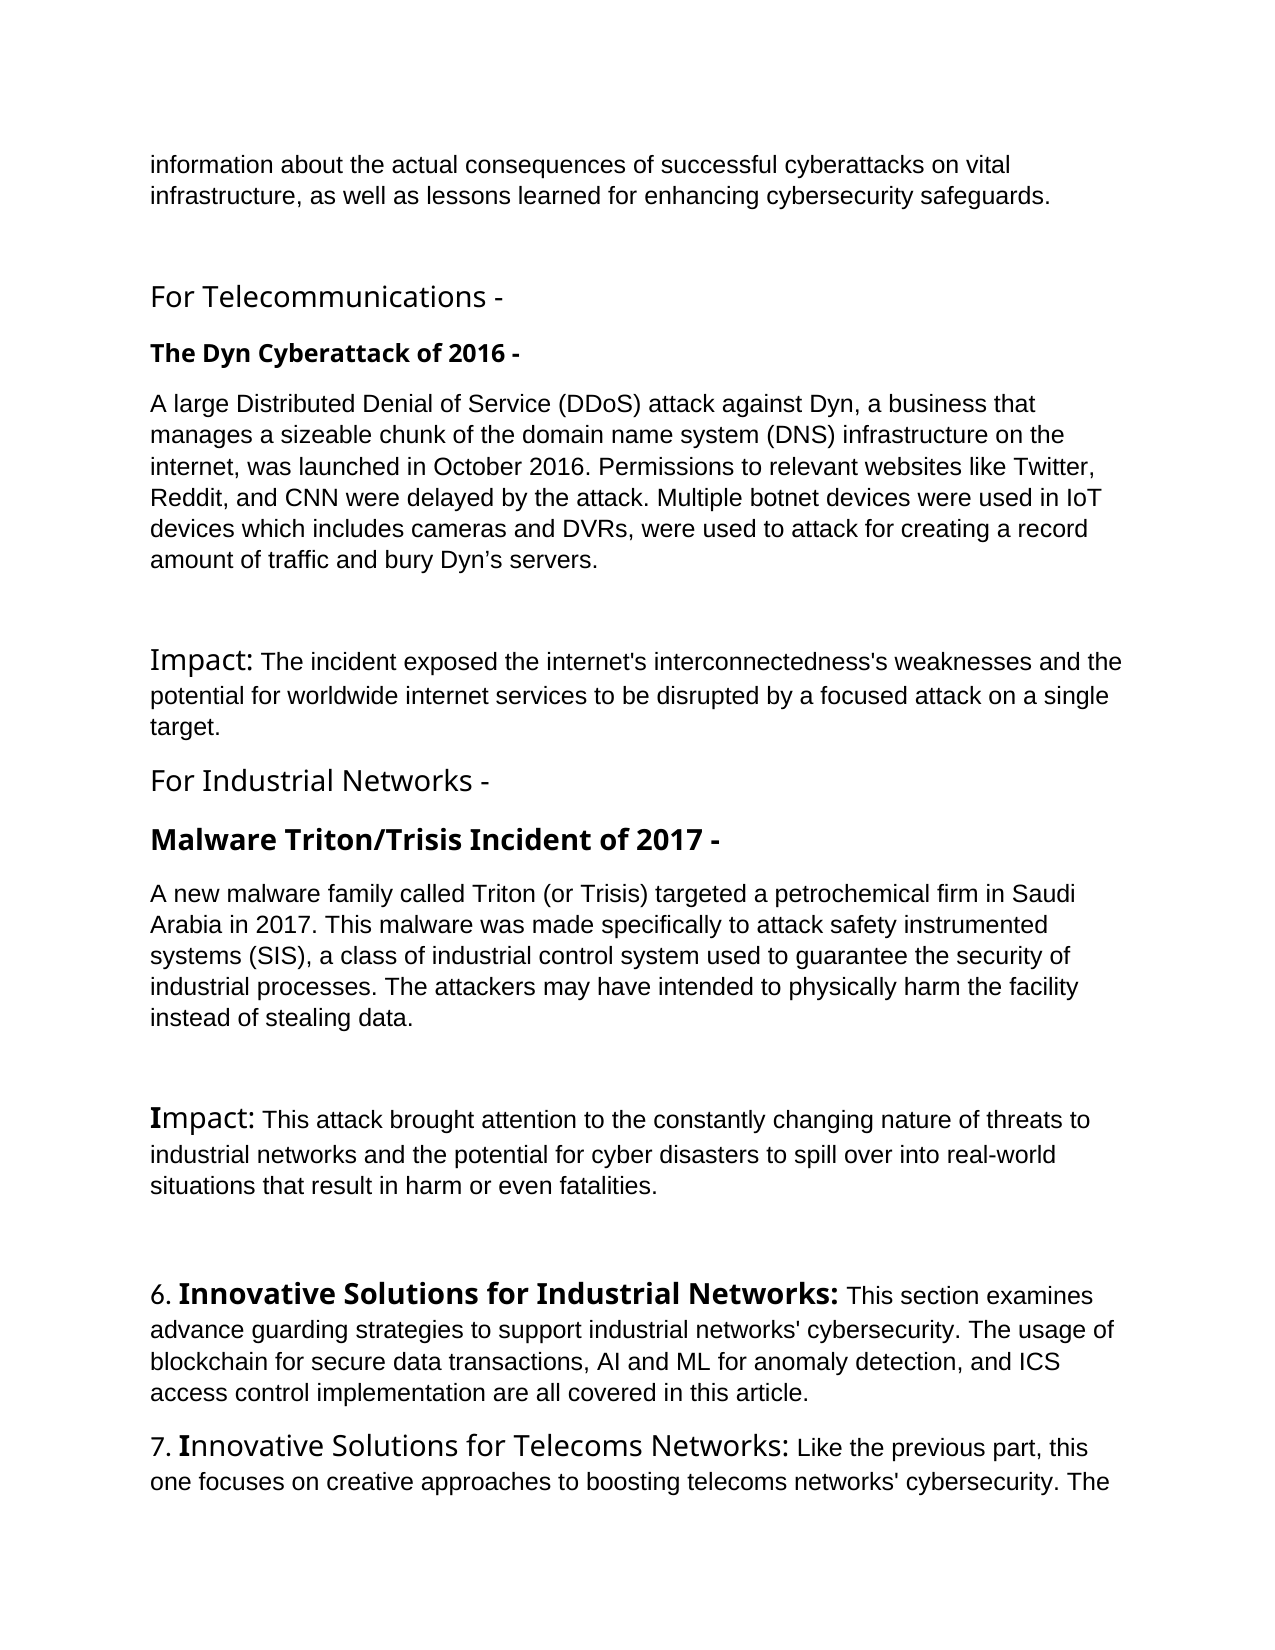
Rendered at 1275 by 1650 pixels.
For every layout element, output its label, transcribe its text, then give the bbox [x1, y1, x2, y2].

text For Telecommunications - [150, 276, 1125, 316]
text Impact: This attack brought attention to the constantly changing nature of threats to industrial networks and the potential for cyber disasters to spill over into real-world situations that result in harm or even fatalities. [150, 1098, 1125, 1199]
text Impact: The incident exposed the internet's interconnectedness's weaknesses and the potential for worldwide internet services to be disrupted by a focused attack on a single target. [150, 639, 1125, 741]
text A large Distributed Denial of Service (DDoS) attack against Dyn, a business that manages a sizeable chunk of the domain name system (DNS) infrastructure on the internet, was launched in October 2016. Permissions to relevant websites like Twitter, Reddit, and CNN were delayed by the attack. Multiple botnet devices were used in IoT devices which includes cameras and DVRs, were used to attack for creating a record amount of traffic and bury Dyn’s servers. [150, 389, 1125, 573]
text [150, 1425, 1125, 1496]
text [150, 150, 1125, 210]
text For Industrial Networks - [150, 760, 1125, 799]
text Malware Triton/Trisis Incident of 2017 - [150, 819, 1125, 859]
text The Dyn Cyberattack of 2016 - [150, 336, 1125, 370]
text 6. Innovative Solutions for Industrial Networks: This section examines advance guarding strategies to support industrial networks' cybersecurity. The usage of blockchain for secure data transactions, AI and ML for anomaly detection, and ICS access control implementation are all covered in this article. [150, 1273, 1125, 1406]
text A new malware family called Triton (or Trisis) targeted a petrochemical firm in Saudi Arabia in 2017. This malware was made specifically to attack safety instrumented systems (SIS), a class of industrial control system used to guarantee the security of industrial processes. The attackers may have intended to physically harm the facility instead of stealing data. [150, 879, 1125, 1032]
